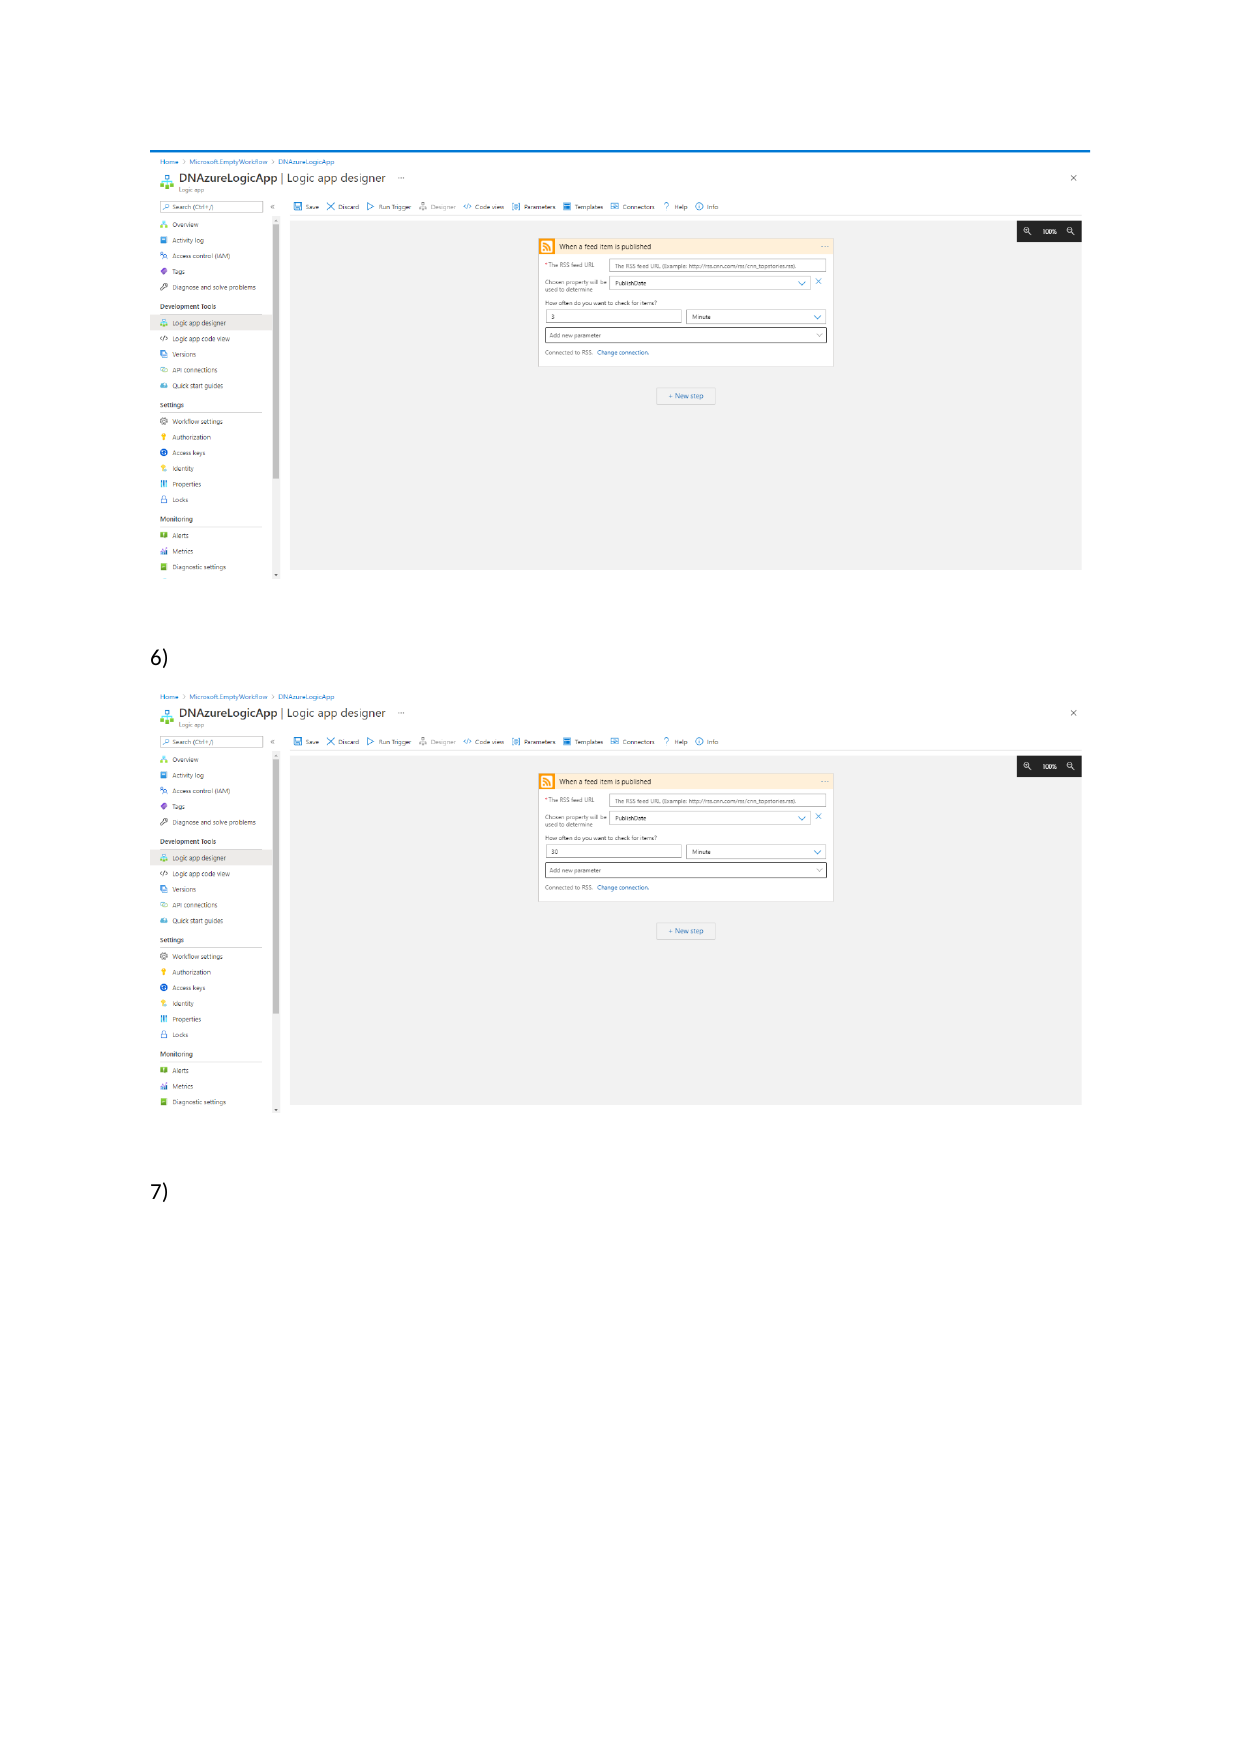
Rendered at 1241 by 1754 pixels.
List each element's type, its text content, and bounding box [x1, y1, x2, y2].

picture [150, 689, 1091, 1113]
text 6) [150, 643, 1090, 671]
picture [150, 150, 1091, 579]
text 7) [150, 1177, 1090, 1205]
